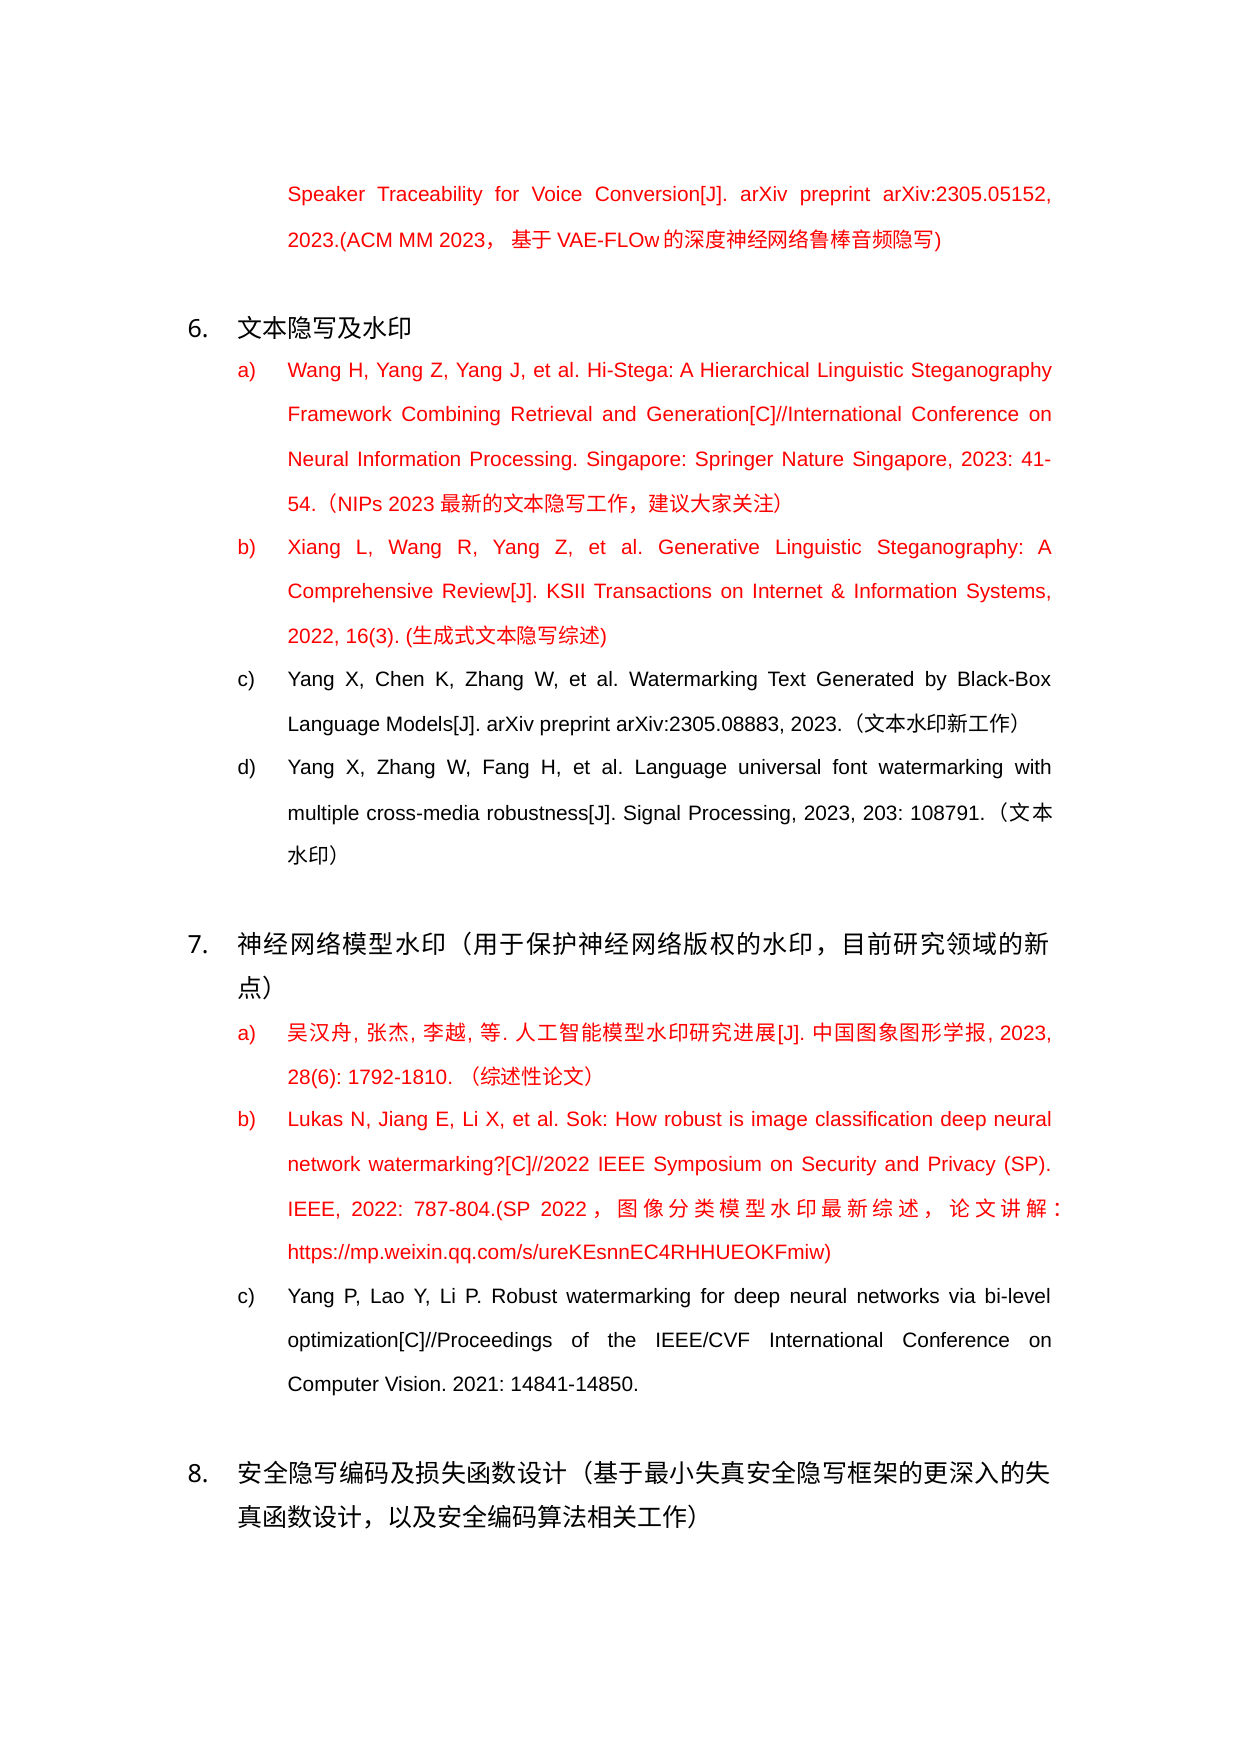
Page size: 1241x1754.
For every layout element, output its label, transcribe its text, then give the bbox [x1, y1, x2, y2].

list Lukas N, Jiang E, Li X, et al. Sok: How robust is image classification deep neural network watermarking?[C]//2022 IEEE Symposium on Security and Privacy (SP). IEEE, 2022: 787-804.(SP 2022，图像分类模型水印最新综述，论文讲解：https://mp.weixin.qq.com/s/ureKEsnnEC4RHHUEOKFmiw) [237, 1097, 1053, 1273]
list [237, 172, 1053, 260]
list Yang X, Zhang W, Fang H, et al. Language universal font watermarking with multiple cross-media robustness[J]. Signal Processing, 2023, 203: 108791.（文本水印） [237, 745, 1053, 877]
list Xiang L, Wang R, Yang Z, et al. Generative Linguistic Steganography: A Comprehensive Review[J]. KSII Transactions on Internet & Information Systems, 2022, 16(3). (生成式文本隐写综述) [237, 524, 1053, 657]
list 安全隐写编码及损失函数设计（基于最小失真安全隐写框架的更深入的失真函数设计，以及安全编码算法相关工作） [187, 1450, 1053, 1538]
list Yang X, Chen K, Zhang W, et al. Watermarking Text Generated by Black-Box Language Models[J]. arXiv preprint arXiv:2305.08883, 2023.（文本水印新工作） [237, 657, 1053, 745]
list Wang H, Yang Z, Yang J, et al. Hi-Stega: A Hierarchical Linguistic Steganography Framework Combining Retrieval and Generation[C]//International Conference on Neural Information Processing. Singapore: Springer Nature Singapore, 2023: 41-54.（NIPs 2023 最新的文本隐写工作，建议大家关注） [237, 348, 1053, 524]
list 神经网络模型水印（用于保护神经网络版权的水印，目前研究领域的新点） [187, 921, 1053, 1009]
list 文本隐写及水印 [187, 304, 1053, 348]
list Yang P, Lao Y, Li P. Robust watermarking for deep neural networks via bi-level optimization[C]//Proceedings of the IEEE/CVF International Conference on Computer Vision. 2021: 14841-14850. [237, 1273, 1053, 1406]
list 吴汉舟, 张杰, 李越, 等. 人工智能模型水印研究进展[J]. 中国图象图形学报, 2023, 28(6): 1792-1810. （综述性论文） [237, 1009, 1053, 1097]
